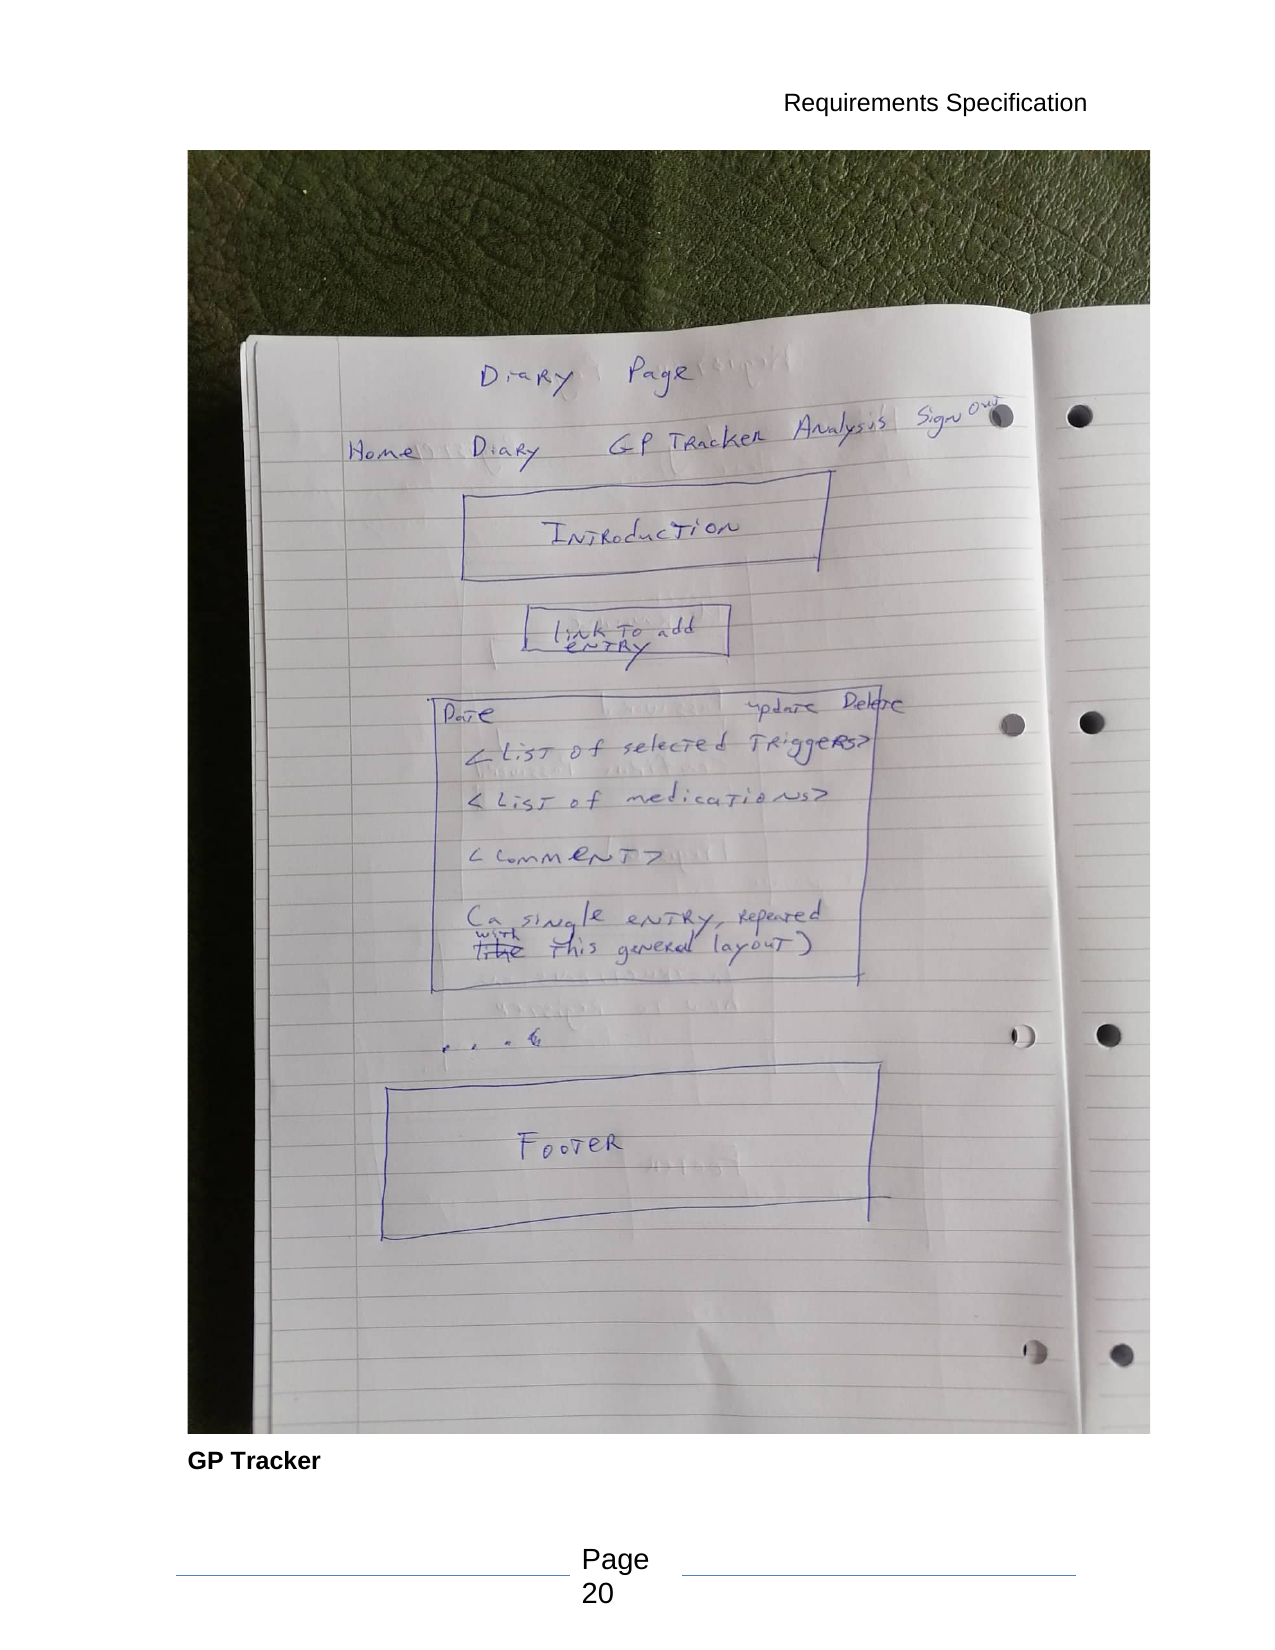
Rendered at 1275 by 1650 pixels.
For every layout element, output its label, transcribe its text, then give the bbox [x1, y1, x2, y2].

picture [187, 150, 1151, 1434]
text GP Tracker [187, 1446, 1087, 1475]
